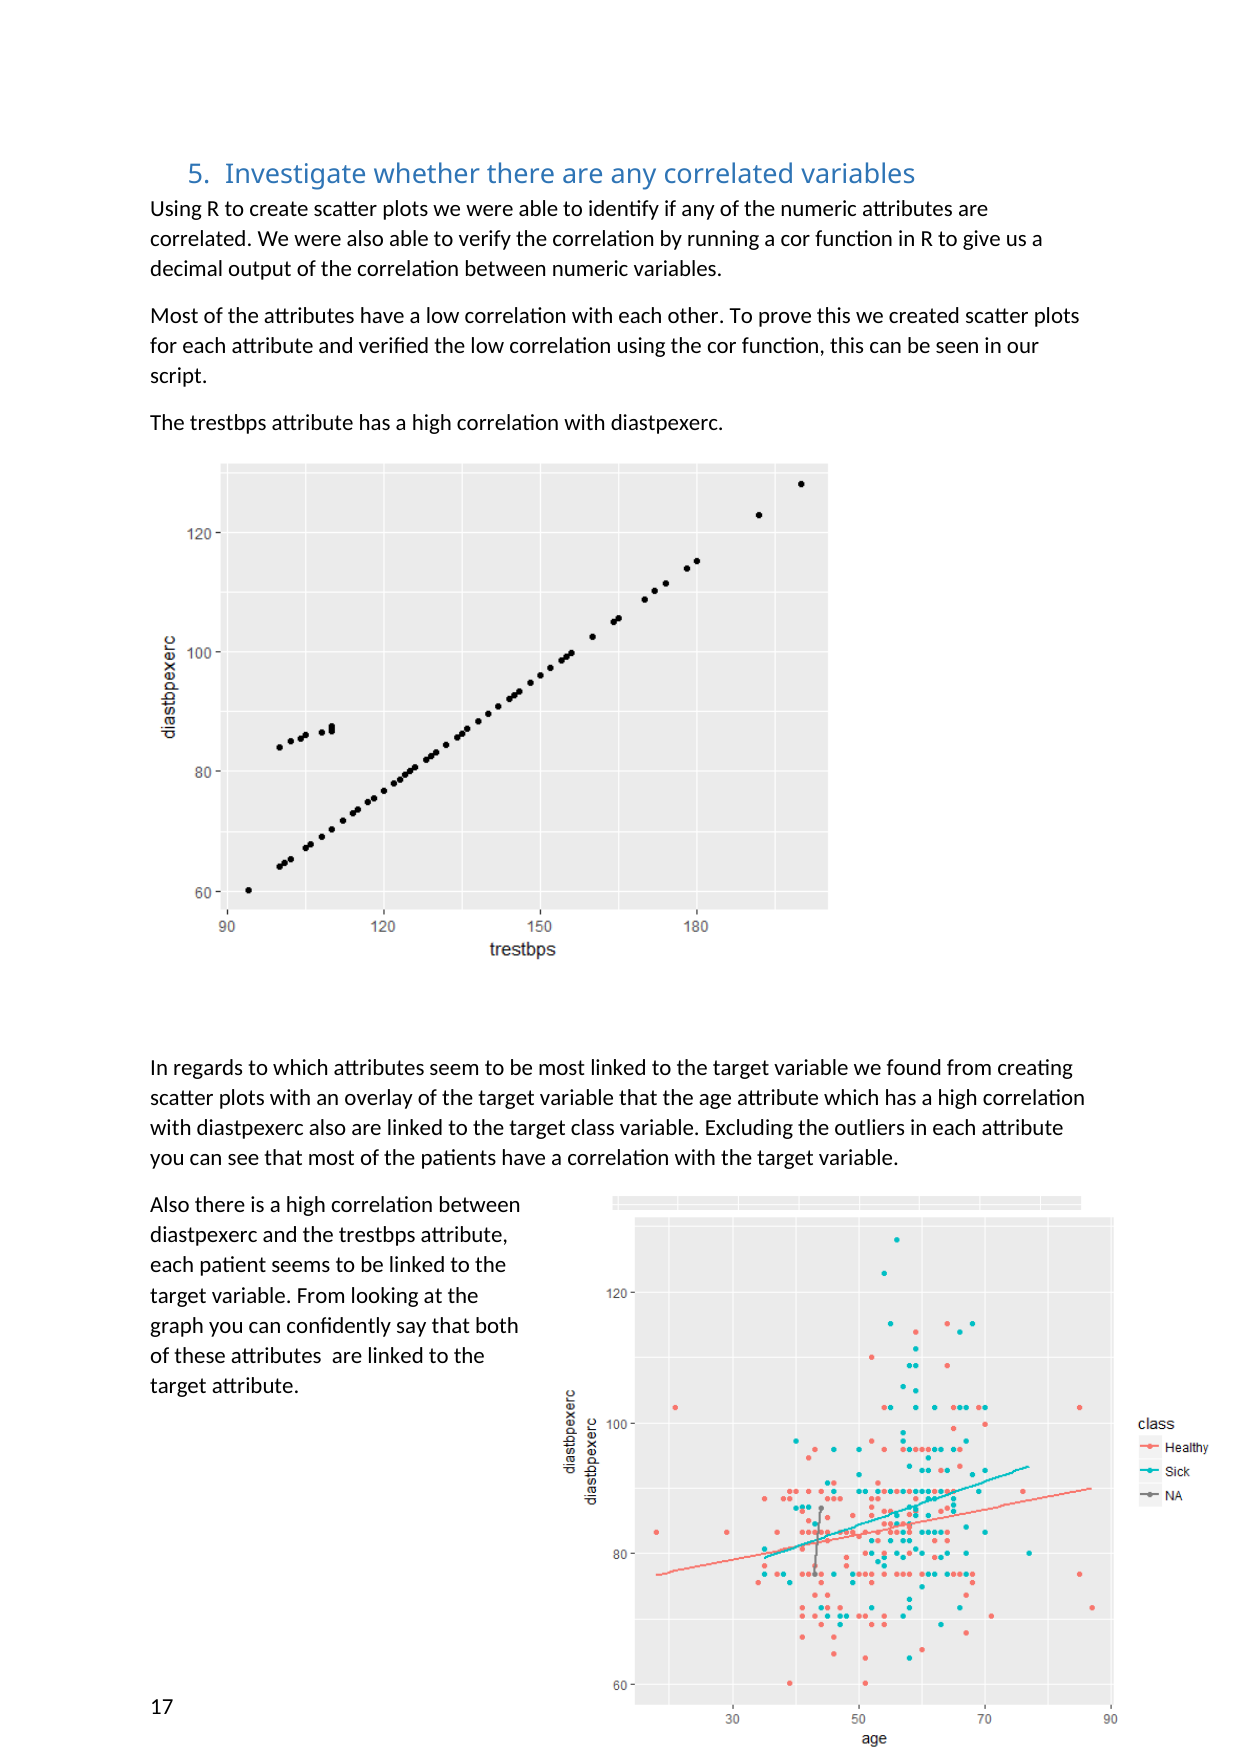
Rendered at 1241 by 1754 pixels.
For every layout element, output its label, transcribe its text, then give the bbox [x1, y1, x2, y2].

text Also there is a high correlation between diastpexerc and the trestbps attribute, each patient seems to be linked to the target variable. From looking at the graph you can confidently say that both of these attributes are linked to the target attribute. [150, 1190, 1090, 1399]
picture [554, 1190, 1220, 1751]
picture [150, 455, 838, 968]
text The trestbps attribute has a high correlation with diastpexerc. [150, 408, 1090, 437]
text Using R to create scatter plots we were able to identify if any of the numeric attributes are correlated. We were also able to verify the correlation by running a cor function in R to give us a decimal output of the correlation between numeric variables. [150, 194, 1090, 282]
subtitle Investigate whether there are any correlated variables [187, 154, 1090, 191]
text Most of the attributes have a low correlation with each other. To prove this we created scatter plots for each attribute and verified the low correlation using the cor function, this can be seen in our script. [150, 301, 1090, 390]
text In regards to which attributes seem to be most linked to the target variable we found from creating scatter plots with an overlay of the target variable that the age attribute which has a high correlation with diastpexerc also are linked to the target class variable. Excluding the outliers in each attribute you can see that most of the patients have a correlation with the target variable. [150, 1053, 1090, 1171]
